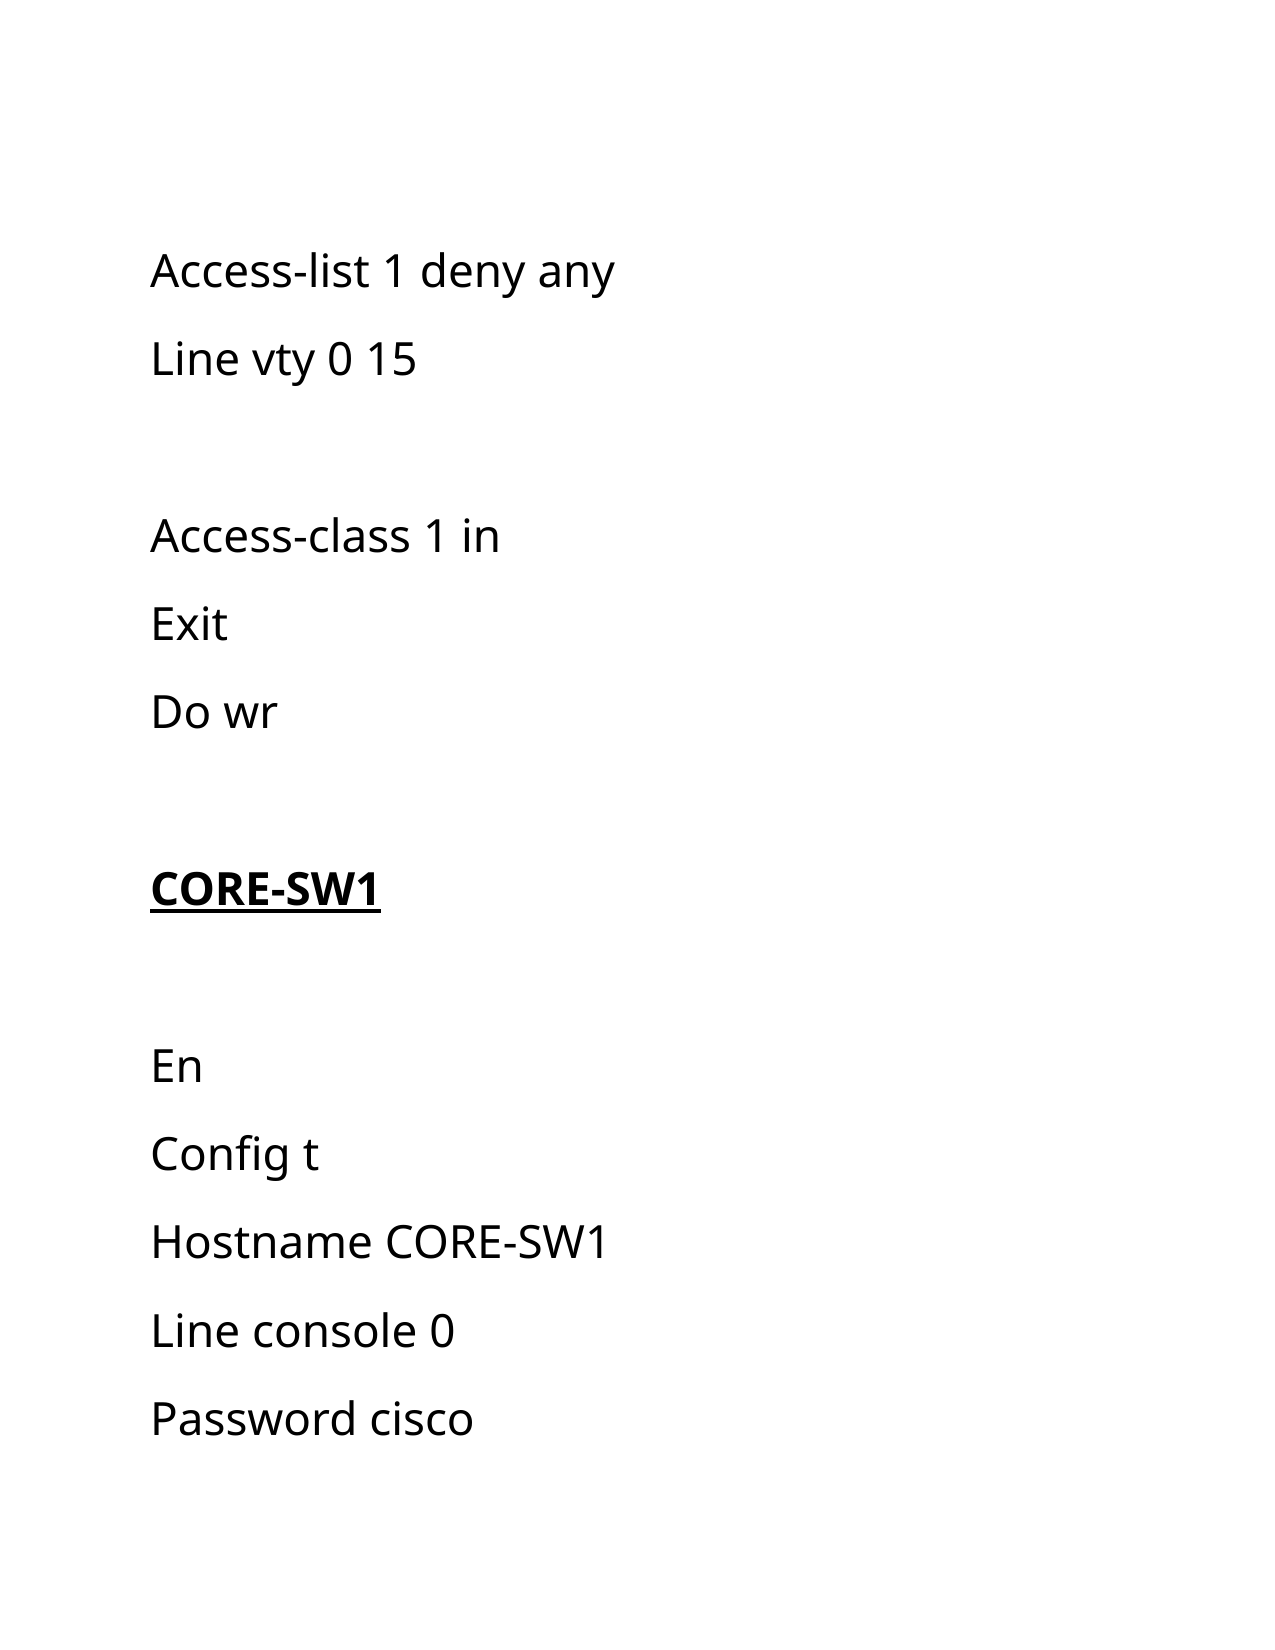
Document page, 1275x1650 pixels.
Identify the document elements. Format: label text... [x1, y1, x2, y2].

text CORE-SW1 [150, 857, 1125, 919]
text Password cisco [150, 1387, 1125, 1449]
text Line console 0 [150, 1298, 1125, 1361]
text Access-class 1 in [150, 503, 1125, 566]
text Exit [150, 592, 1125, 654]
text Hostname CORE-SW1 [150, 1210, 1125, 1272]
text Line vty 0 15 [150, 327, 1125, 389]
text En [150, 1033, 1125, 1096]
text Config t [150, 1122, 1125, 1184]
text Access-list 1 deny any [150, 238, 1125, 301]
text Do wr [150, 680, 1125, 742]
